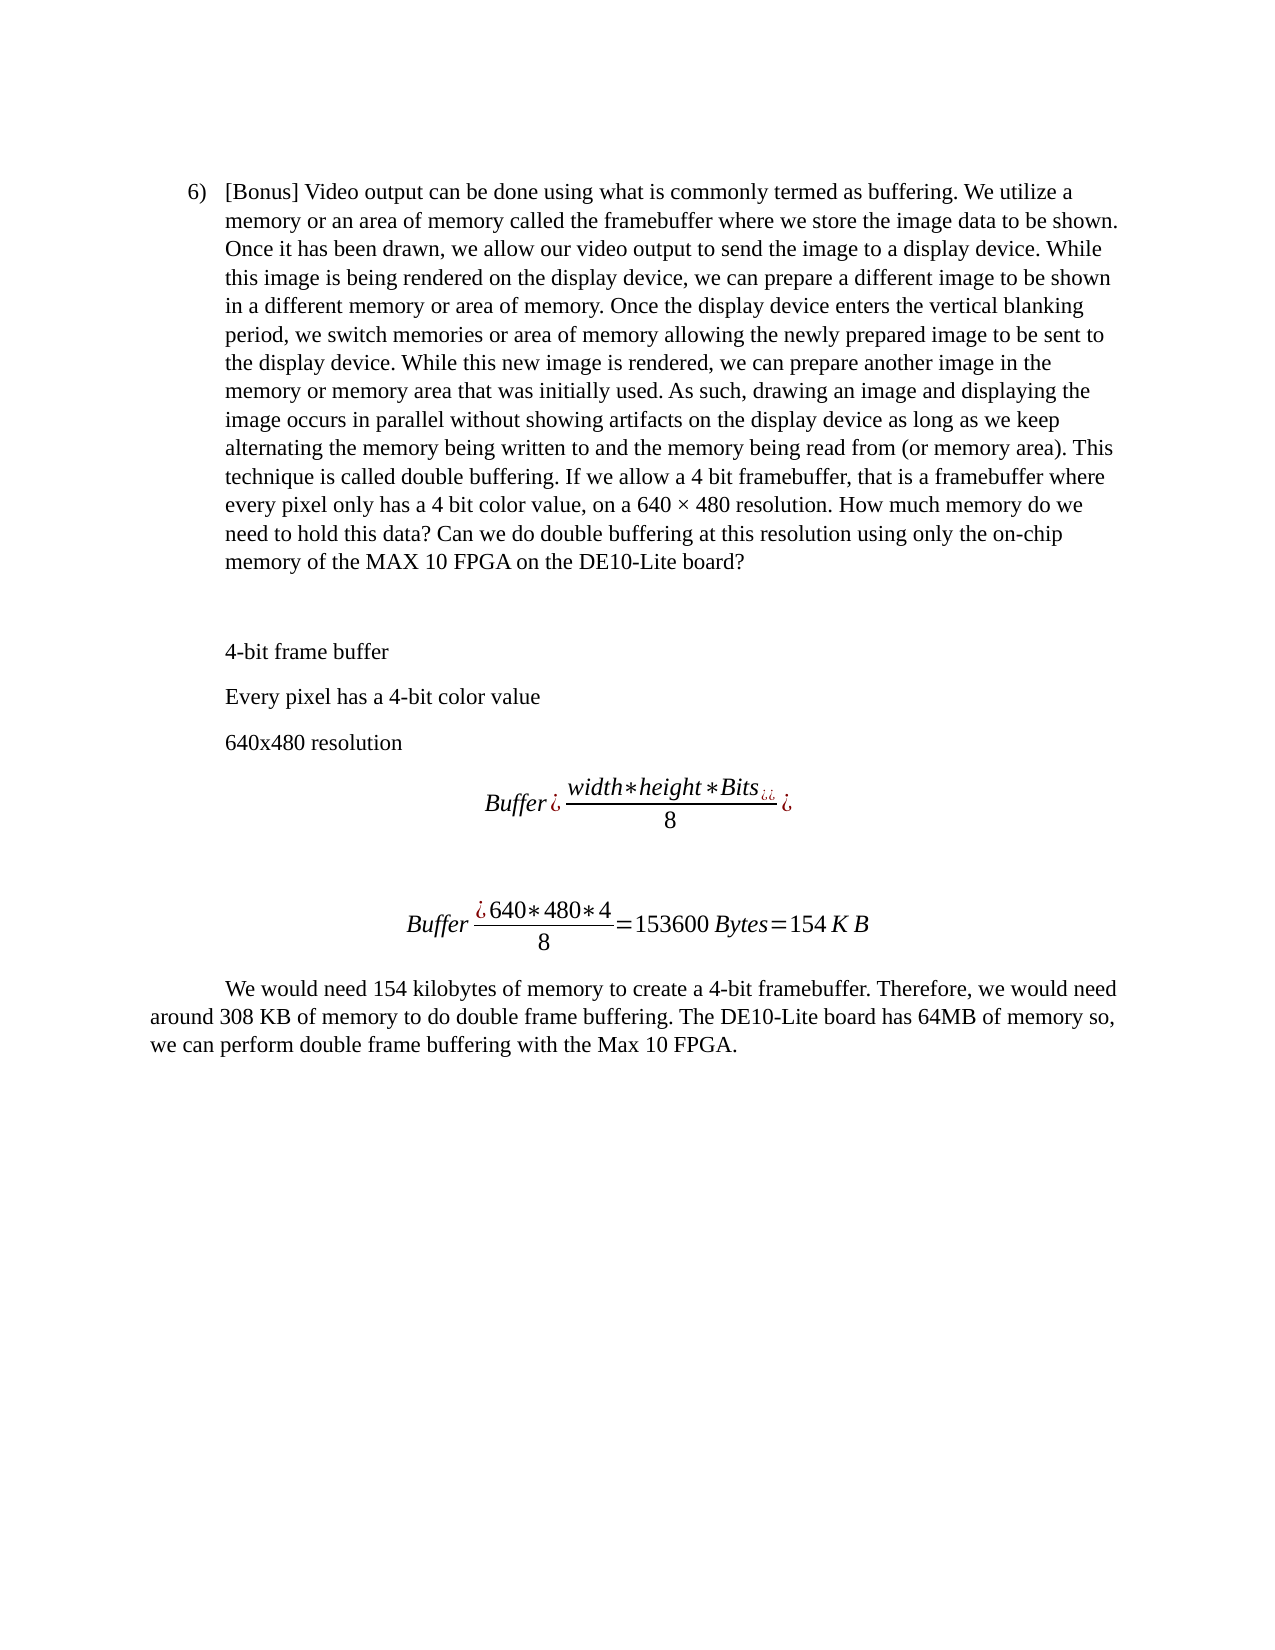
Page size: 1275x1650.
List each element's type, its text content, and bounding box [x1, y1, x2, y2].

text 4-bit frame buffer [225, 638, 1125, 665]
text 640x480 resolution [225, 728, 1125, 755]
text We would need 154 kilobytes of memory to create a 4-bit framebuffer. Therefore, we would need around 308 KB of memory to do double frame buffering. The DE10-Lite board has 64MB of memory so, we can perform double frame buffering with the Max 10 FPGA. [150, 974, 1125, 1058]
list [Bonus] Video output can be done using what is commonly termed as buffering. We utilize a memory or an area of memory called the framebuffer where we store the image data to be shown. Once it has been drawn, we allow our video output to send the image to a display device. While this image is being rendered on the display device, we can prepare a different image to be shown in a different memory or area of memory. Once the display device enters the vertical blanking period, we switch memories or area of memory allowing the newly prepared image to be sent to the display device. While this new image is rendered, we can prepare another image in the memory or memory area that was initially used. As such, drawing an image and displaying the image occurs in parallel without showing artifacts on the display device as long as we keep alternating the memory being written to and the memory being read from (or memory area). This technique is called double buffering. If we allow a 4 bit framebuffer, that is a framebuffer where every pixel only has a 4 bit color value, on a 640 × 480 resolution. How much memory do we need to hold this data? Can we do double buffering at this resolution using only the on-chip memory of the MAX 10 FPGA on the DE10-Lite board? [187, 178, 1125, 574]
text Every pixel has a 4-bit color value [225, 683, 1125, 710]
